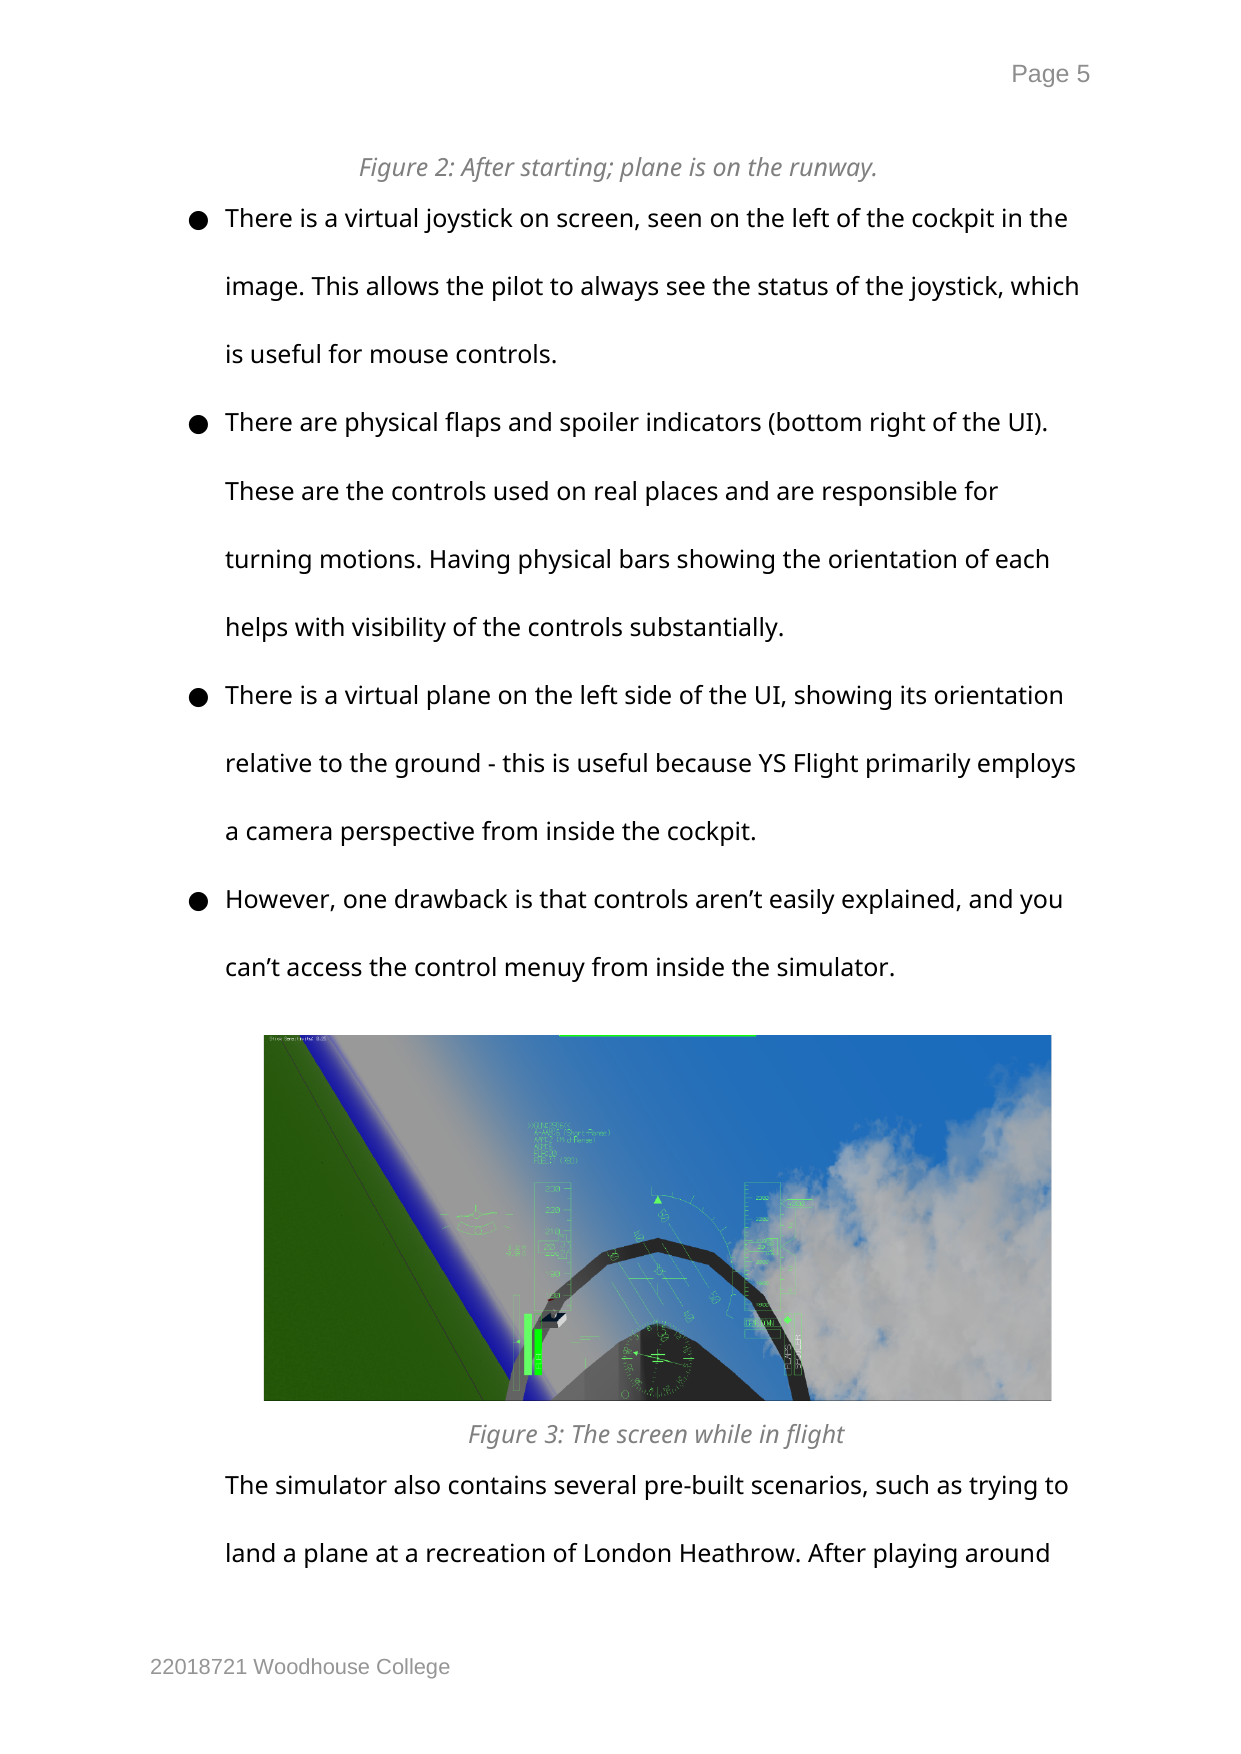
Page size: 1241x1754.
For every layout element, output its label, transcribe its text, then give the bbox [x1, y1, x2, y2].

text Figure 2: After starting; plane is on the runway. [150, 150, 1090, 184]
picture [263, 1035, 1052, 1401]
list There is a virtual plane on the left side of the UI, showing its orientation relative to the ground - this is useful because YS Flight primarily employs a camera perspective from inside the cockpit. [187, 678, 1090, 848]
text Figure 3: The screen while in flight [225, 1417, 1090, 1451]
list There are physical flaps and spoiler indicators (bottom right of the UI). These are the controls used on real places and are responsible for turning motions. Having physical bars showing the orientation of each helps with visibility of the controls substantially. [187, 405, 1090, 643]
list However, one drawback is that controls aren’t easily explained, and you can’t access the control menuy from inside the simulator. [187, 882, 1090, 984]
list There is a virtual joystick on screen, seen on the left of the cockpit in the image. This allows the pilot to always see the status of the joystick, which is useful for mouse controls. [187, 201, 1090, 371]
